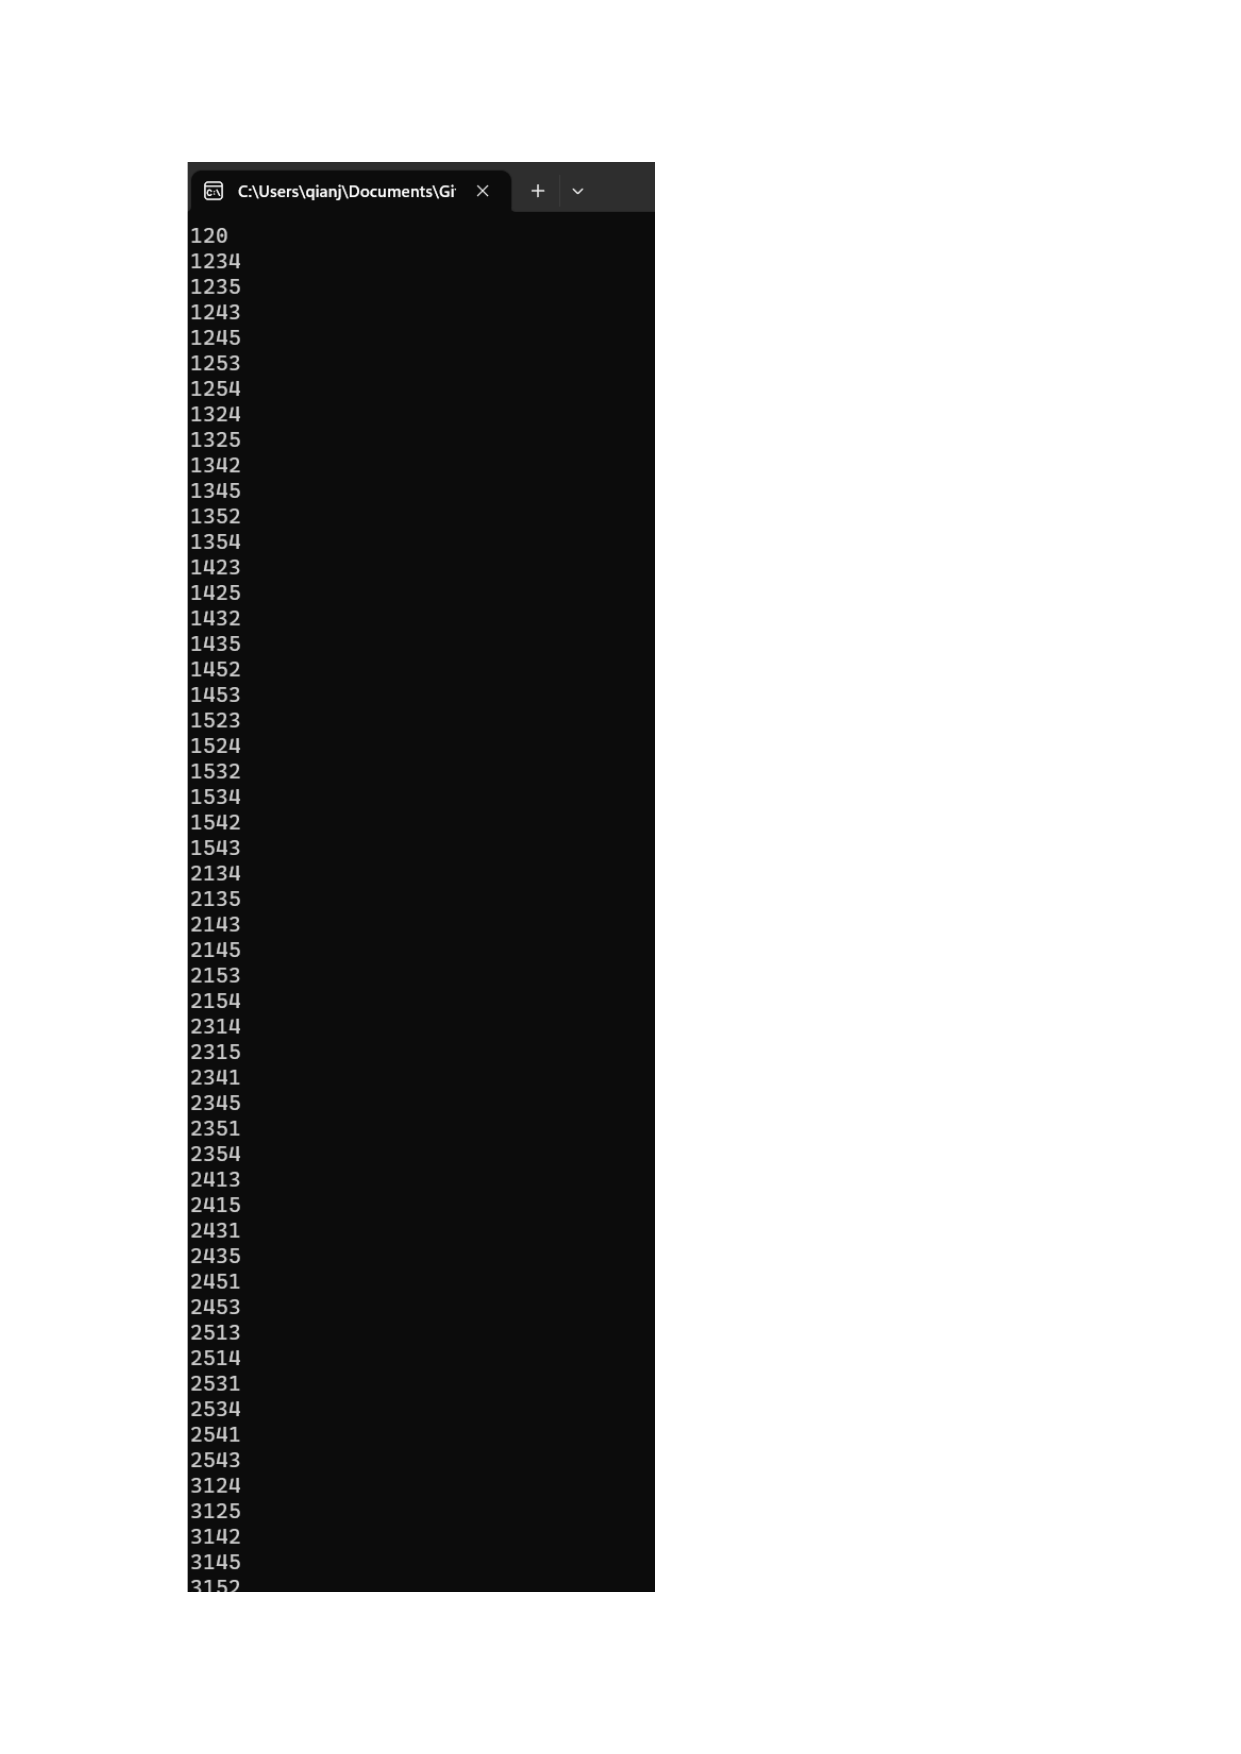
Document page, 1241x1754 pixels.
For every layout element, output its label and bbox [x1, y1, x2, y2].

picture [187, 162, 655, 1592]
